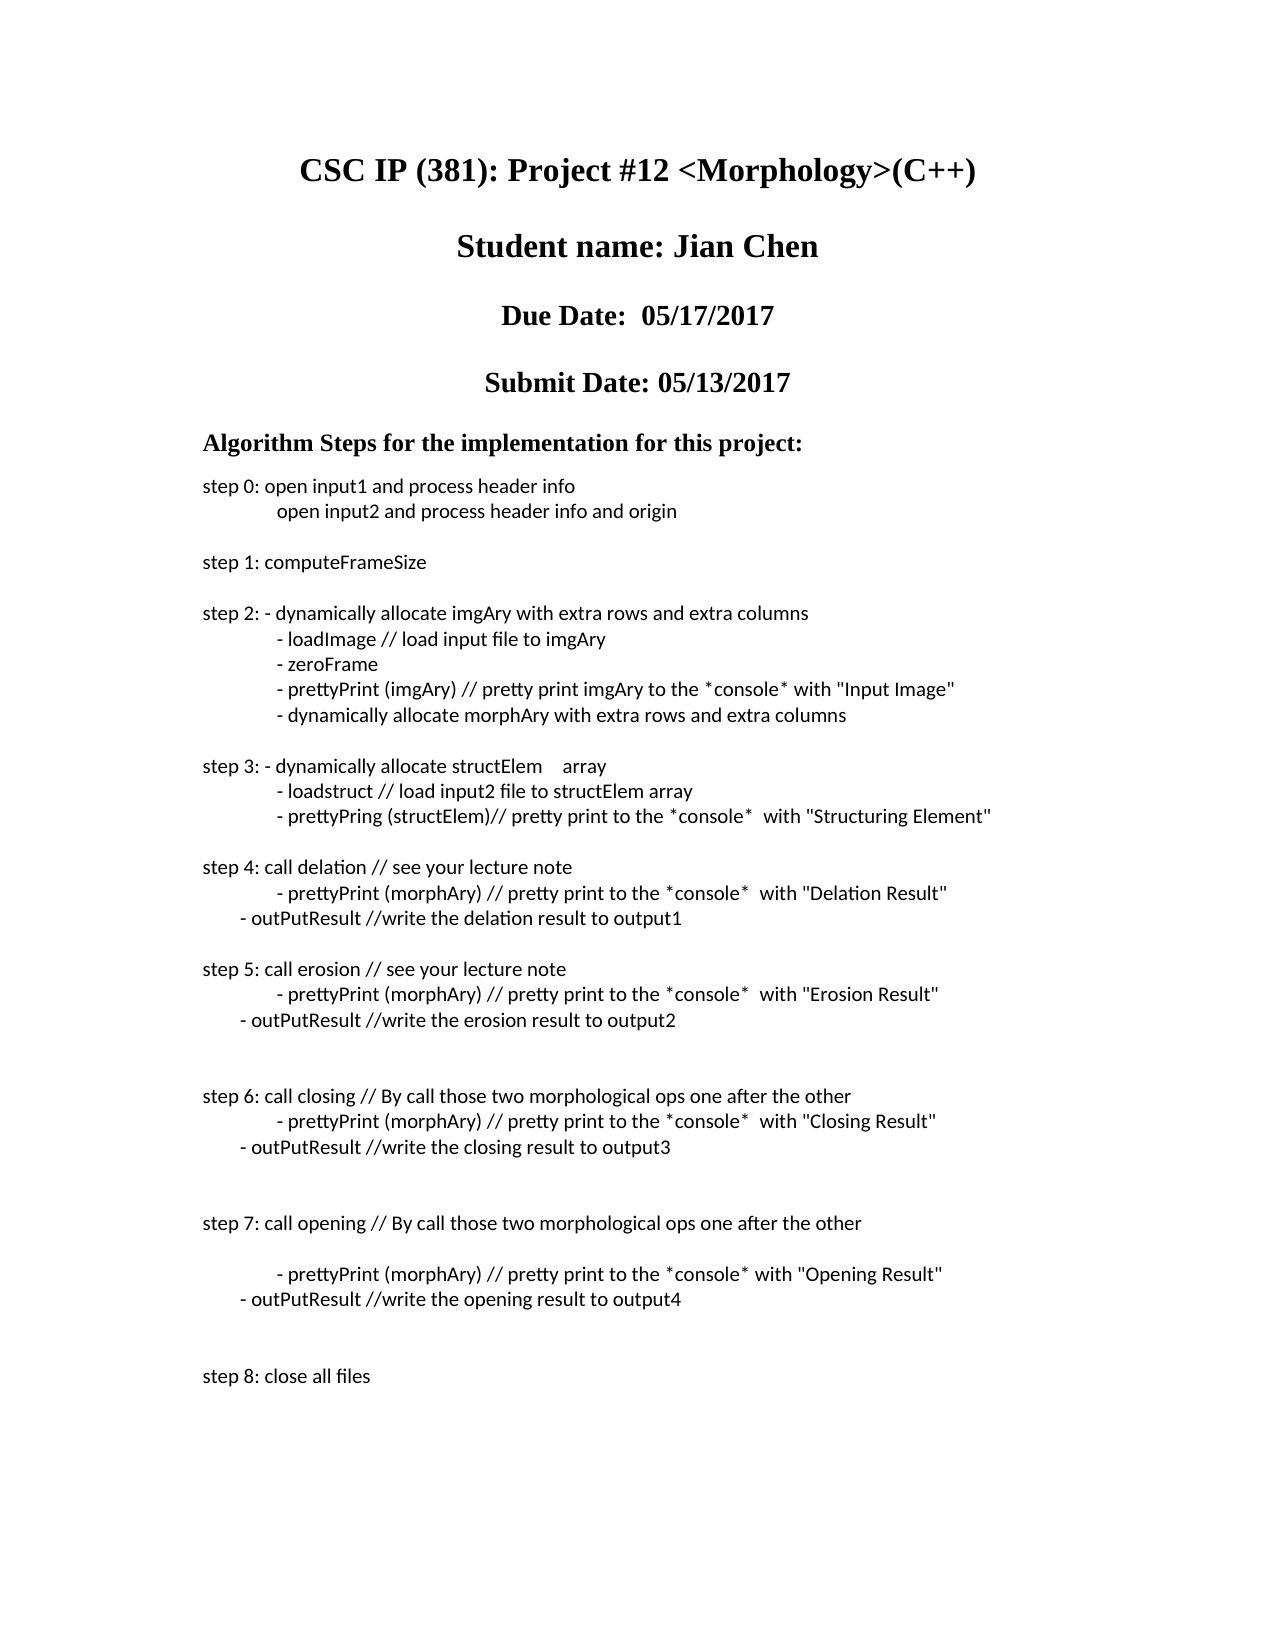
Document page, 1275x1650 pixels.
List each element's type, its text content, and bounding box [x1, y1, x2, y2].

text step 7: call opening // By call those two morphological ops one after the other [202, 1210, 1087, 1236]
text - prettyPrint (morphAry) // pretty print to the *console* with "Opening Result" [202, 1261, 1087, 1287]
text - outPutResult //write the closing result to output3 [202, 1134, 1087, 1159]
text step 5: call erosion // see your lecture note [202, 956, 1087, 982]
text - loadstruct // load input2 file to structElem array [202, 778, 1087, 804]
text - prettyPrint (morphAry) // pretty print to the *console* with "Erosion Result" [202, 982, 1087, 1007]
text Due Date: 05/17/2017 [187, 298, 1087, 332]
text step 1: computeFrameSize [202, 549, 1087, 575]
text - outPutResult //write the opening result to output4 [202, 1287, 1087, 1312]
text Algorithm Steps for the implementation for this project: [202, 428, 1087, 457]
text - zeroFrame [202, 651, 1087, 677]
text - prettyPrint (morphAry) // pretty print to the *console* with "Closing Result" [202, 1109, 1087, 1134]
text open input2 and process header info and origin [202, 499, 1087, 524]
text step 2: - dynamically allocate imgAry with extra rows and extra columns [202, 600, 1087, 626]
text - outPutResult //write the erosion result to output2 [202, 1007, 1087, 1032]
text step 3: - dynamically allocate structElem array [202, 753, 1087, 778]
text Submit Date: 05/13/2017 [187, 366, 1087, 399]
text CSC IP (381): Project #12 <Morphology>(C++) [187, 150, 1087, 188]
text step 8: close all files [202, 1363, 1087, 1388]
text - loadImage // load input file to imgAry [202, 626, 1087, 651]
text step 6: call closing // By call those two morphological ops one after the other [202, 1083, 1087, 1109]
text step 0: open input1 and process header info [202, 473, 1087, 499]
text Student name: Jian Chen [187, 227, 1087, 265]
text - outPutResult //write the delation result to output1 [202, 905, 1087, 931]
text - dynamically allocate morphAry with extra rows and extra columns [202, 702, 1087, 727]
text - prettyPring (structElem)// pretty print to the *console* with "Structuring Element" [202, 804, 1087, 829]
text - prettyPrint (imgAry) // pretty print imgAry to the *console* with "Input Image" [202, 677, 1087, 702]
text step 4: call delation // see your lecture note [202, 854, 1087, 880]
text - prettyPrint (morphAry) // pretty print to the *console* with "Delation Result" [202, 880, 1087, 905]
